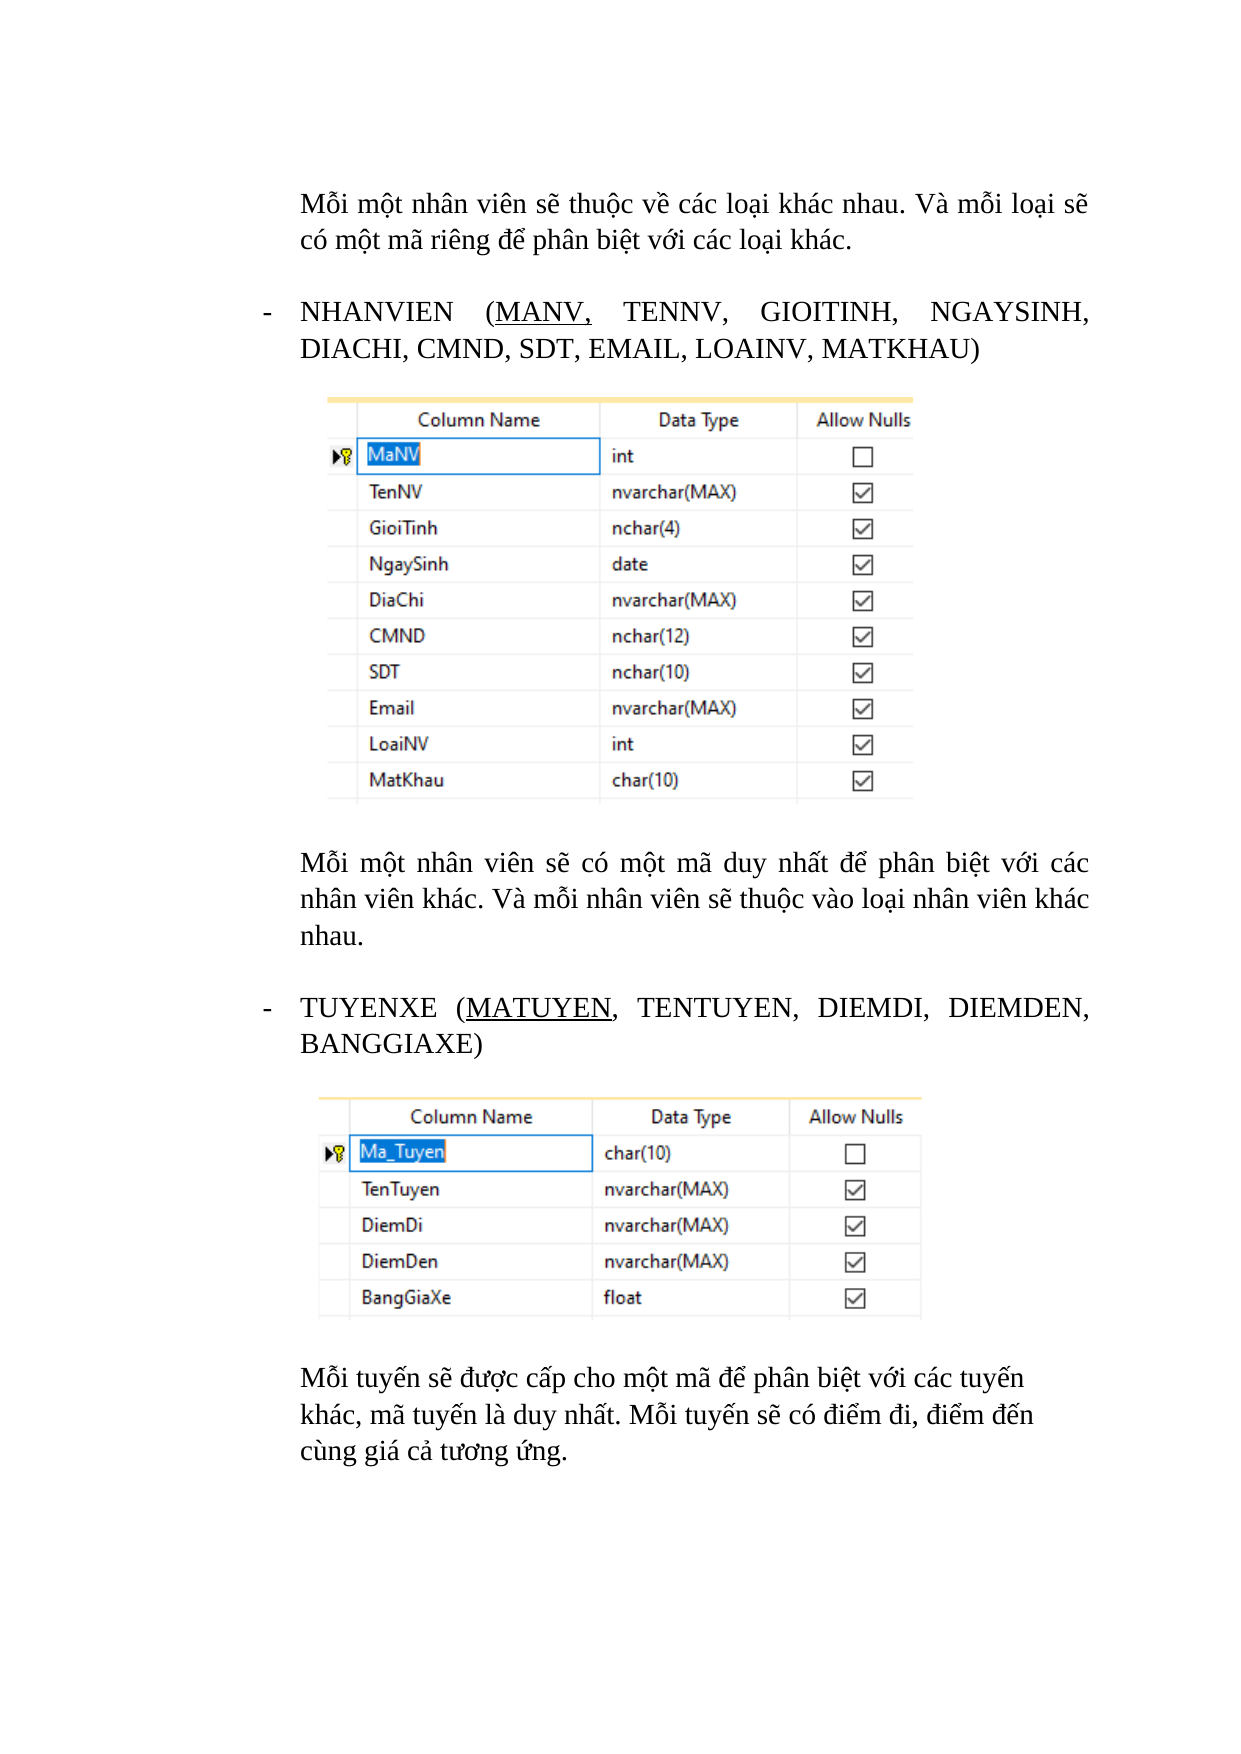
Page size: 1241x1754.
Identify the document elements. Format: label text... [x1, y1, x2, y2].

list Mỗi một nhân viên sẽ thuộc về các loại khác nhau. Và mỗi loại sẽ có một mã riêng để phân biệt với các loại khác. [300, 186, 1090, 256]
picture [327, 397, 914, 804]
list TUYENXE (MATUYEN, TENTUYEN, DIEMDI, DIEMDEN, BANGGIAXE) [262, 990, 1090, 1059]
list Mỗi tuyến sẽ được cấp cho một mã để phân biệt với các tuyến khác, mã tuyến là duy nhất. Mỗi tuyến sẽ có điểm đi, điểm đến cùng giá cả tương ứng. [300, 1361, 1090, 1466]
picture [318, 1097, 922, 1320]
list Mỗi một nhân viên sẽ có một mã duy nhất để phân biệt với các nhân viên khác. Và mỗi nhân viên sẽ thuộc vào loại nhân viên khác nhau. [300, 845, 1090, 951]
list NHANVIEN (MANV, TENNV, GIOITINH, NGAYSINH, DIACHI, CMND, SDT, EMAIL, LOAINV, MATKHAU) [262, 294, 1090, 364]
